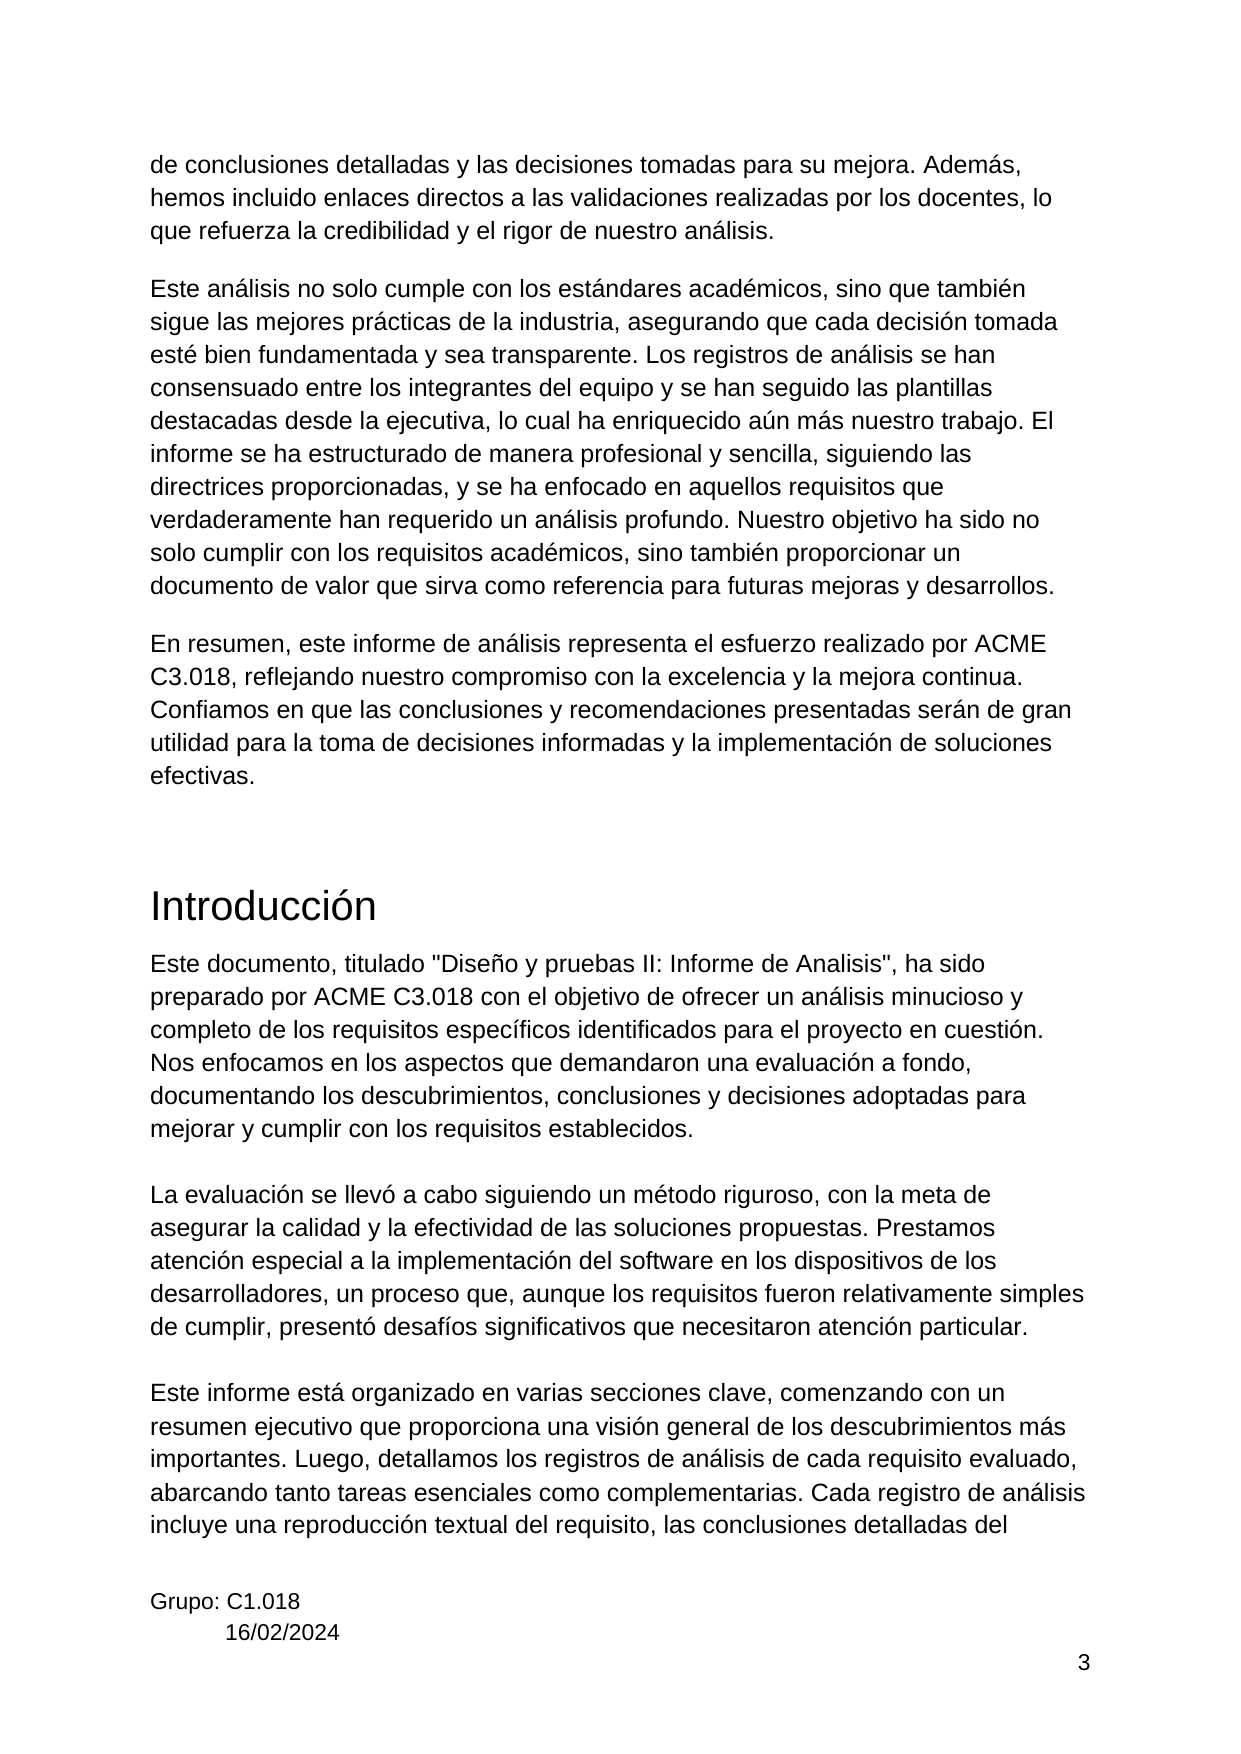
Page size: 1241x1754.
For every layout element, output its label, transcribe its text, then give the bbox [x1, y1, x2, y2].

text Este documento, titulado "Diseño y pruebas II: Informe de Analisis", ha sido preparado por ACME C3.018 con el objetivo de ofrecer un análisis minucioso y completo de los requisitos específicos identificados para el proyecto en cuestión. Nos enfocamos en los aspectos que demandaron una evaluación a fondo, documentando los descubrimientos, conclusiones y decisiones adoptadas para mejorar y cumplir con los requisitos establecidos. [150, 949, 1090, 1143]
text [150, 150, 1090, 245]
text La evaluación se llevó a cabo siguiendo un método riguroso, con la meta de asegurar la calidad y la efectividad de las soluciones propuestas. Prestamos atención especial a la implementación del software en los dispositivos de los desarrolladores, un proceso que, aunque los requisitos fueron relativamente simples de cumplir, presentó desafíos significativos que necesitaron atención particular. [150, 1180, 1090, 1341]
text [150, 1378, 1090, 1539]
text En resumen, este informe de análisis representa el esfuerzo realizado por ACME C3.018, reflejando nuestro compromiso con la excelencia y la mejora continua. Confiamos en que las conclusiones y recomendaciones presentadas serán de gran utilidad para la toma de decisiones informadas y la implementación de soluciones efectivas. [150, 629, 1090, 790]
subtitle Introducción [150, 882, 1090, 929]
text Este análisis no solo cumple con los estándares académicos, sino que también sigue las mejores prácticas de la industria, asegurando que cada decisión tomada esté bien fundamentada y sea transparente. Los registros de análisis se han consensuado entre los integrantes del equipo y se han seguido las plantillas destacadas desde la ejecutiva, lo cual ha enriquecido aún más nuestro trabajo. El informe se ha estructurado de manera profesional y sencilla, siguiendo las directrices proporcionadas, y se ha enfocado en aquellos requisitos que verdaderamente han requerido un análisis profundo. Nuestro objetivo ha sido no solo cumplir con los requisitos académicos, sino también proporcionar un documento de valor que sirva como referencia para futuras mejoras y desarrollos. [150, 274, 1090, 600]
